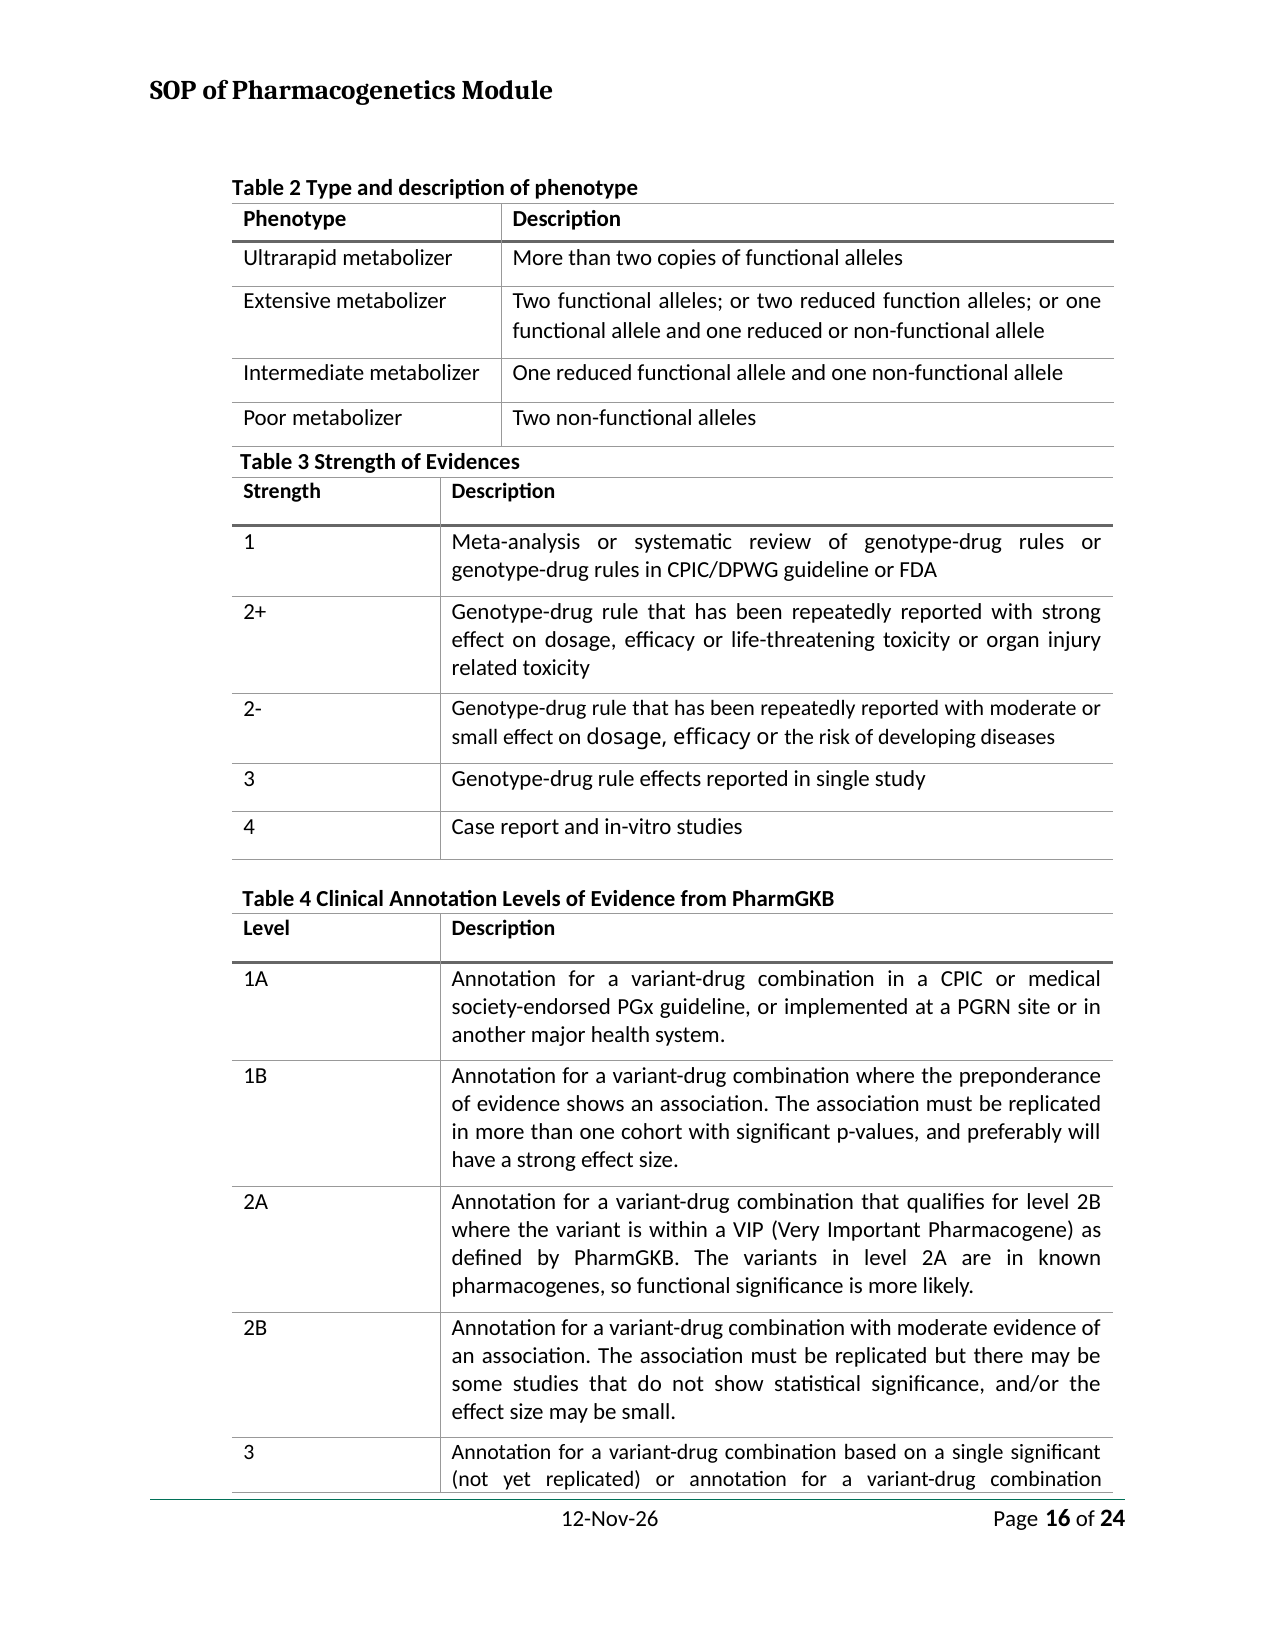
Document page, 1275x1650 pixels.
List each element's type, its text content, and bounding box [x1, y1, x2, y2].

table_cell 2A [232, 1187, 440, 1312]
table_cell Genotype-drug rule effects reported in single study [441, 764, 1113, 811]
table_cell Genotype-drug rule that has been repeatedly reported with strong effect on dosage, efficacy or life-threatening toxicity or organ injury related toxicity [441, 597, 1113, 693]
table_header Strength [232, 478, 440, 524]
text Table 2 Type and description of phenotype [232, 173, 1125, 202]
table_cell Ultrarapid metabolizer [232, 243, 501, 286]
table_cell 2- [232, 694, 440, 763]
table_cell Meta-analysis or systematic review of genotype-drug rules or genotype-drug rules in CPIC/DPWG guideline or FDA [441, 527, 1113, 596]
table_cell Annotation for a variant-drug combination where the preponderance of evidence shows an association. The association must be replicated in more than one cohort with significant p-values, and preferably will have a strong effect size. [441, 1061, 1113, 1186]
table_cell Annotation for a variant-drug combination that qualifies for level 2B where the variant is within a VIP (Very Important Pharmacogene) as defined by PharmGKB. The variants in level 2A are in known pharmacogenes, so functional significance is more likely. [441, 1187, 1113, 1312]
table_cell 4 [232, 812, 440, 859]
table_header Description [441, 914, 1113, 961]
table_cell 2B [232, 1313, 440, 1437]
table_header Phenotype [232, 204, 501, 240]
table_cell Two functional alleles; or two reduced function alleles; or one functional allele and one reduced or non-functional allele [502, 287, 1114, 357]
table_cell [441, 1438, 1113, 1492]
table_cell Intermediate metabolizer [232, 359, 501, 402]
table_cell Two non-functional alleles [502, 403, 1114, 446]
table_cell 3 [232, 764, 440, 811]
table_header Description [502, 204, 1114, 240]
table_cell More than two copies of functional alleles [502, 243, 1114, 286]
text Table 4 Clinical Annotation Levels of Evidence from PharmGKB [232, 884, 1125, 912]
table_cell Genotype-drug rule that has been repeatedly reported with moderate or small effect on dosage, efficacy or the risk of developing diseases [441, 694, 1113, 763]
table_cell Annotation for a variant-drug combination with moderate evidence of an association. The association must be replicated but there may be some studies that do not show statistical significance, and/or the effect size may be small. [441, 1313, 1113, 1437]
table_cell Annotation for a variant-drug combination in a CPIC or medical society-endorsed PGx guideline, or implemented at a PGRN site or in another major health system. [441, 964, 1113, 1060]
table_cell 2+ [232, 597, 440, 693]
table_cell Extensive metabolizer [232, 287, 501, 357]
table_cell Case report and in-vitro studies [441, 812, 1113, 859]
table_cell 1A [232, 964, 440, 1060]
table_cell 1B [232, 1061, 440, 1186]
table_header Level [232, 914, 440, 961]
table_cell 1 [232, 527, 440, 596]
table_header Description [441, 478, 1113, 524]
table_cell One reduced functional allele and one non-functional allele [502, 359, 1114, 402]
table_cell 3 [232, 1438, 440, 1492]
table_cell Poor metabolizer [232, 403, 501, 446]
text Table 3 Strength of Evidences [205, 447, 1125, 475]
